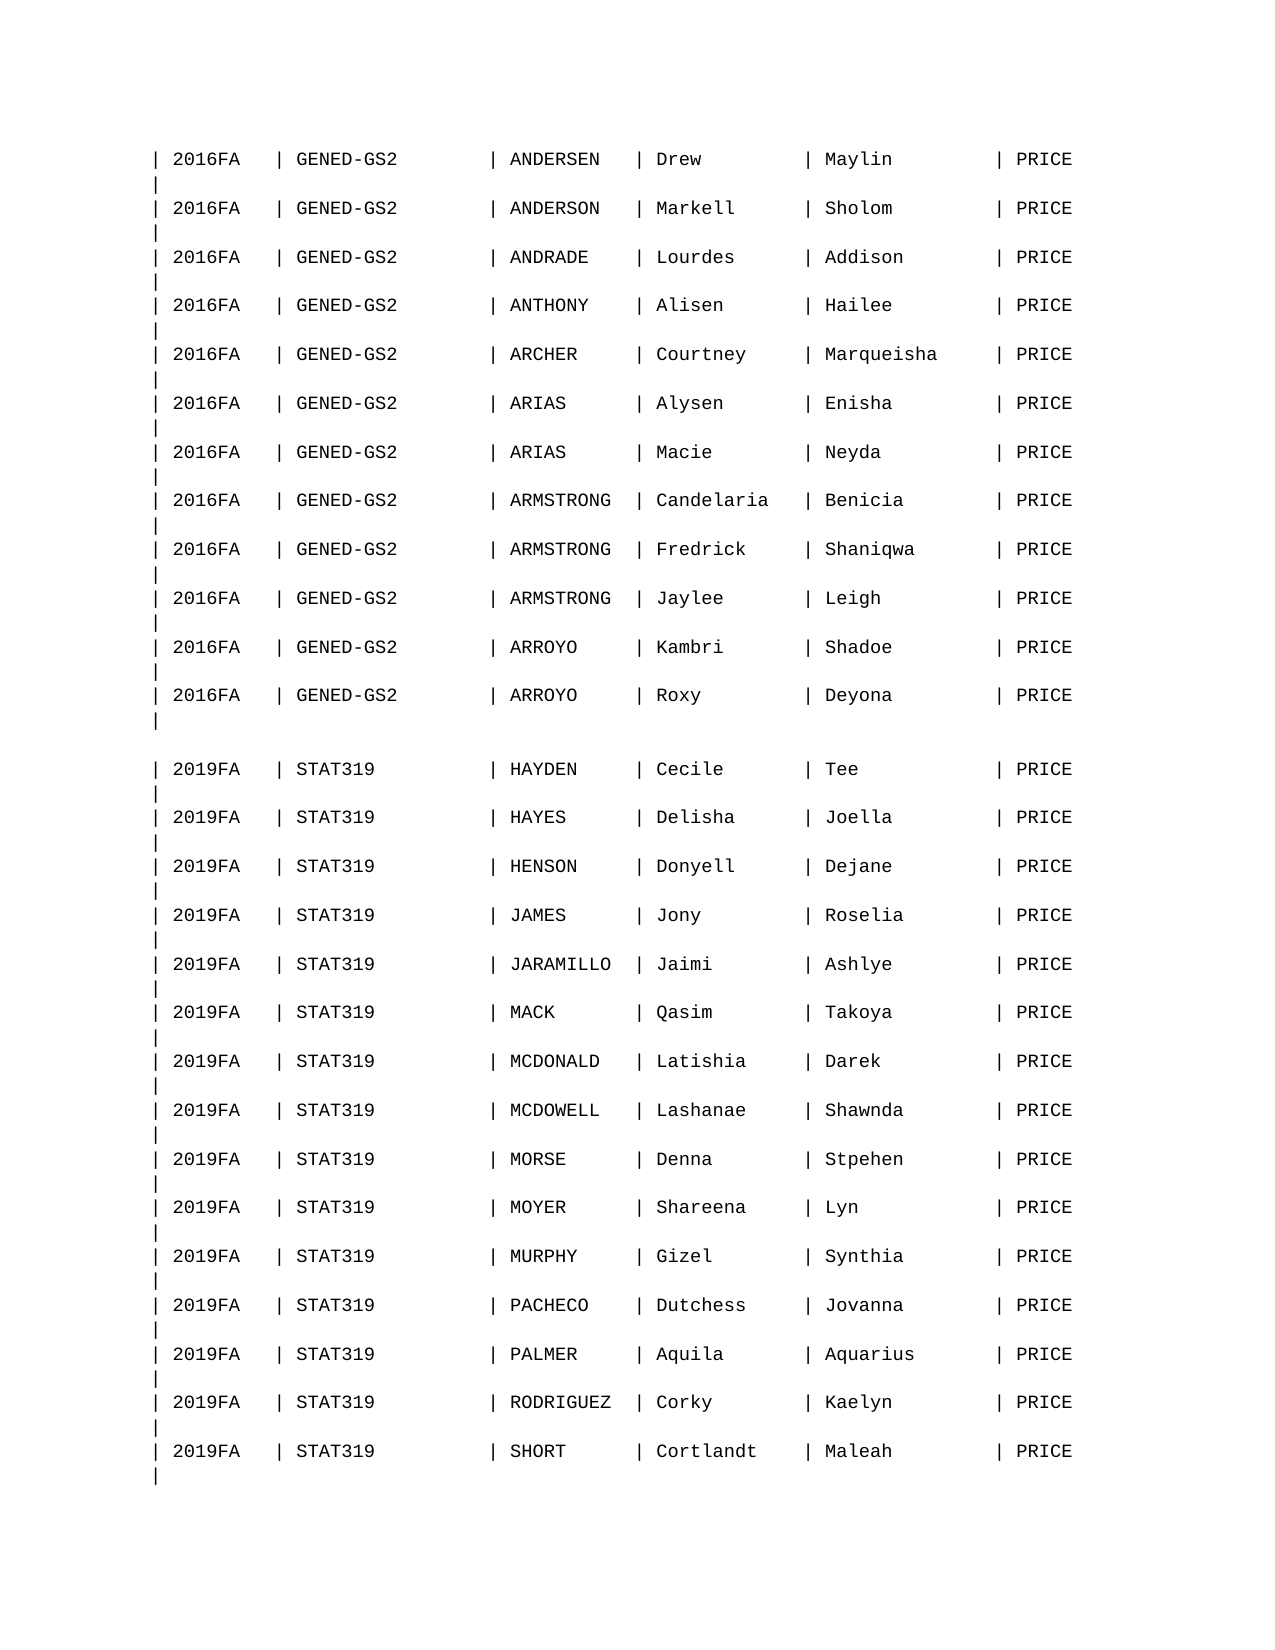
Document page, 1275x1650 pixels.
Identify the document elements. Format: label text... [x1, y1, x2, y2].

text | 2016FA | GENED-GS2 | ARROYO | Roxy | Deyona | PRICE | [150, 686, 1125, 732]
text | 2019FA | STAT319 | HAYES | Delisha | Joella | PRICE | [150, 808, 1125, 854]
text | 2016FA | GENED-GS2 | ARROYO | Kambri | Shadoe | PRICE | [150, 637, 1125, 683]
text | 2016FA | GENED-GS2 | ARMSTRONG | Jaylee | Leigh | PRICE | [150, 589, 1125, 634]
text | 2019FA | STAT319 | JARAMILLO | Jaimi | Ashlye | PRICE | [150, 954, 1125, 1000]
text | 2019FA | STAT319 | MACK | Qasim | Takoya | PRICE | [150, 1003, 1125, 1049]
text | 2019FA | STAT319 | PALMER | Aquila | Aquarius | PRICE | [150, 1344, 1125, 1390]
text | 2016FA | GENED-GS2 | ANDERSON | Markell | Sholom | PRICE | [150, 199, 1125, 244]
text | 2019FA | STAT319 | MURPHY | Gizel | Synthia | PRICE | [150, 1247, 1125, 1292]
text | 2019FA | STAT319 | MOYER | Shareena | Lyn | PRICE | [150, 1198, 1125, 1244]
text | 2016FA | GENED-GS2 | ARIAS | Alysen | Enisha | PRICE | [150, 394, 1125, 439]
text | 2016FA | GENED-GS2 | ARCHER | Courtney | Marqueisha | PRICE | [150, 345, 1125, 391]
text | 2019FA | STAT319 | MORSE | Denna | Stpehen | PRICE | [150, 1149, 1125, 1195]
text | 2019FA | STAT319 | MCDONALD | Latishia | Darek | PRICE | [150, 1052, 1125, 1097]
text | 2019FA | STAT319 | PACHECO | Dutchess | Jovanna | PRICE | [150, 1296, 1125, 1341]
text | 2019FA | STAT319 | JAMES | Jony | Roselia | PRICE | [150, 906, 1125, 951]
text | 2016FA | GENED-GS2 | ANTHONY | Alisen | Hailee | PRICE | [150, 296, 1125, 342]
text | 2019FA | STAT319 | MCDOWELL | Lashanae | Shawnda | PRICE | [150, 1101, 1125, 1146]
text | 2016FA | GENED-GS2 | ARMSTRONG | Fredrick | Shaniqwa | PRICE | [150, 540, 1125, 586]
text | 2019FA | STAT319 | RODRIGUEZ | Corky | Kaelyn | PRICE | [150, 1393, 1125, 1439]
text | 2019FA | STAT319 | HAYDEN | Cecile | Tee | PRICE | [150, 759, 1125, 805]
text | 2016FA | GENED-GS2 | ANDERSEN | Drew | Maylin | PRICE | [150, 150, 1125, 196]
text | 2016FA | GENED-GS2 | ARMSTRONG | Candelaria | Benicia | PRICE | [150, 491, 1125, 537]
text | 2019FA | STAT319 | SHORT | Cortlandt | Maleah | PRICE | [150, 1442, 1125, 1487]
text | 2016FA | GENED-GS2 | ARIAS | Macie | Neyda | PRICE | [150, 442, 1125, 488]
text | 2016FA | GENED-GS2 | ANDRADE | Lourdes | Addison | PRICE | [150, 247, 1125, 293]
text | 2019FA | STAT319 | HENSON | Donyell | Dejane | PRICE | [150, 857, 1125, 902]
